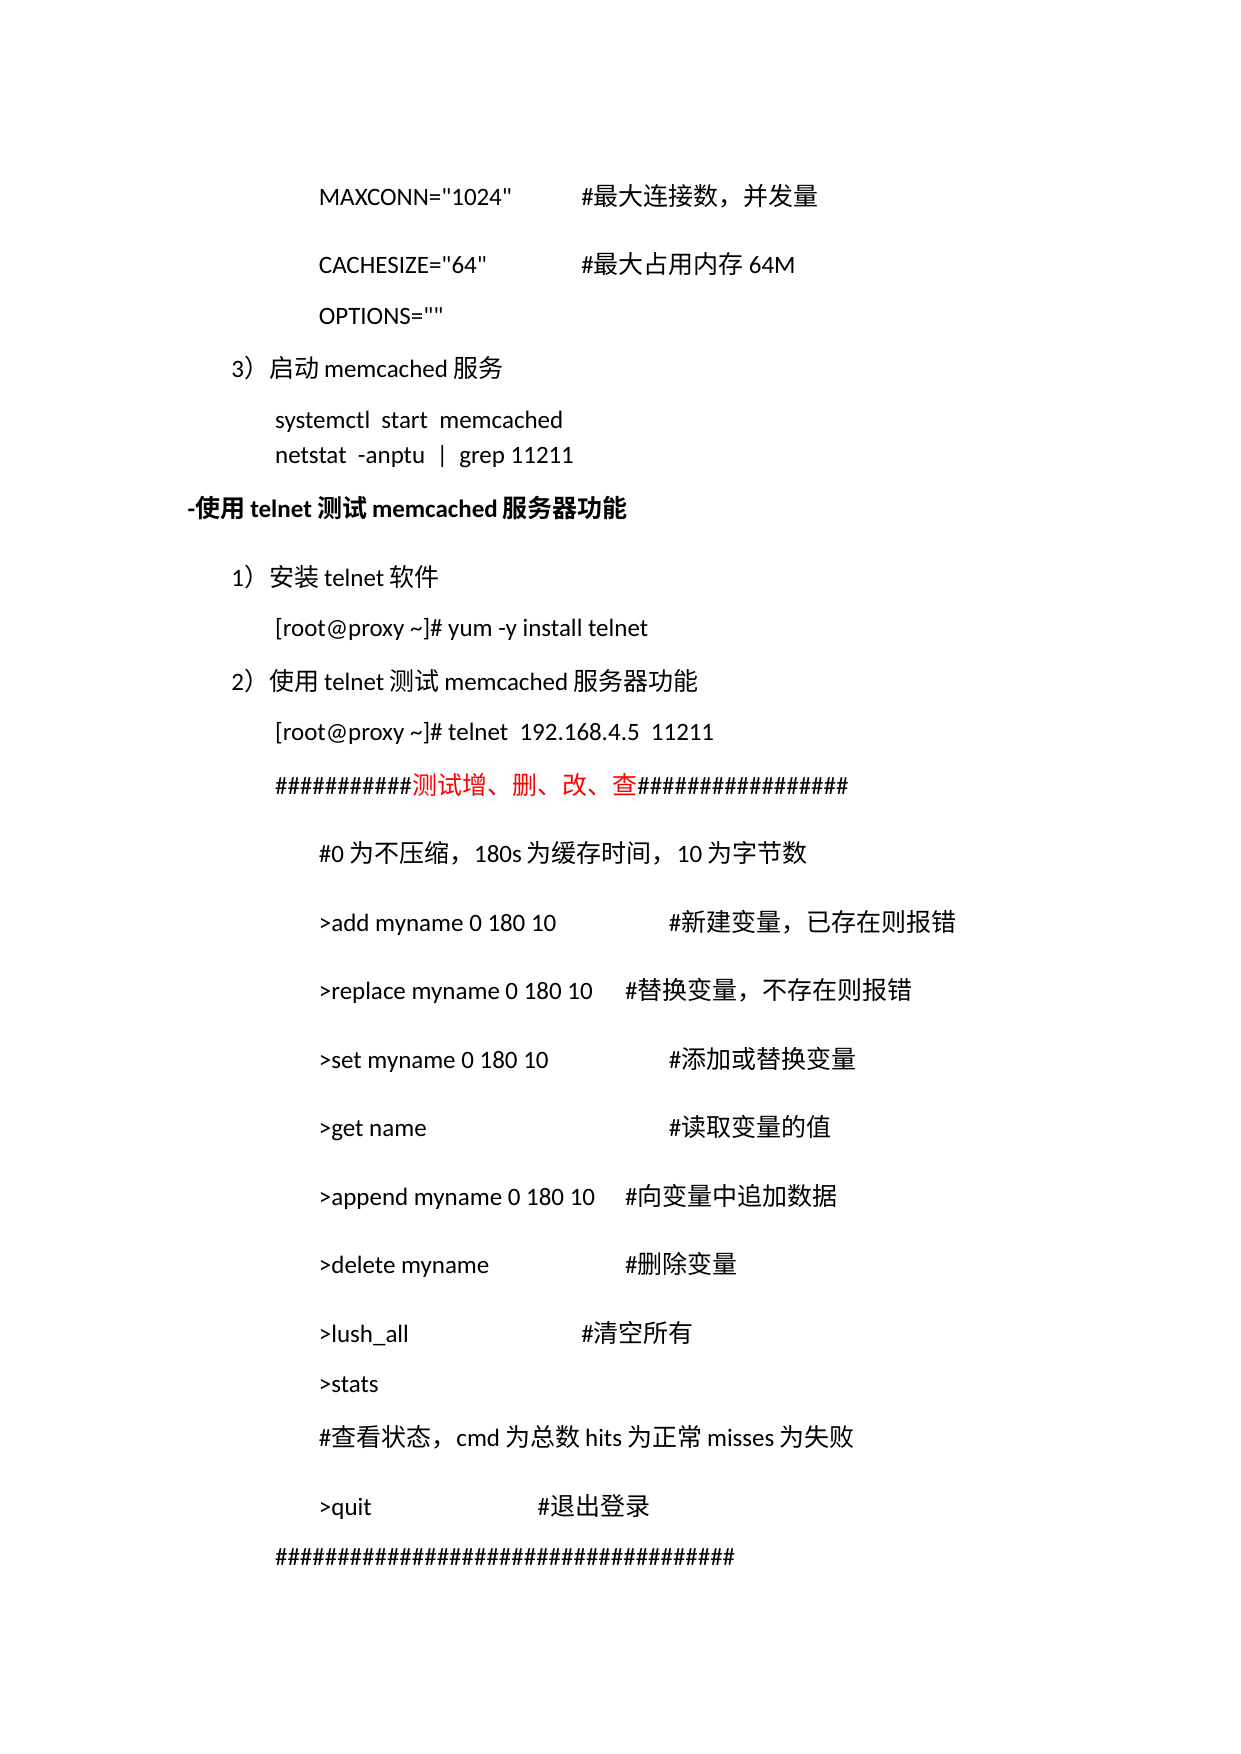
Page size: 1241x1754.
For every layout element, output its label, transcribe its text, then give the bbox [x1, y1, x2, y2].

list #查看状态，cmd为总数hits为正常misses为失败 [275, 1403, 1053, 1468]
list >lush_all #清空所有 [275, 1299, 1053, 1364]
list systemctl start memcached [231, 403, 1053, 436]
list >get name #读取变量的值 [275, 1093, 1053, 1158]
list 启动memcached服务 [187, 334, 1053, 399]
list [root@proxy ~]# telnet 192.168.4.5 11211 [231, 715, 1053, 748]
list CACHESIZE="64" #最大占用内存64M [275, 231, 1053, 296]
list ##################################### [231, 1540, 1053, 1573]
list >replace myname 0 180 10 #替换变量，不存在则报错 [275, 956, 1053, 1021]
list 安装telnet软件 [187, 543, 1053, 608]
list >add myname 0 180 10 #新建变量，已存在则报错 [275, 888, 1053, 953]
list MAXCONN="1024" #最大连接数，并发量 [275, 162, 1053, 227]
list >set myname 0 180 10 #添加或替换变量 [275, 1025, 1053, 1090]
list >quit #退出登录 [275, 1472, 1053, 1537]
list [root@proxy ~]# yum -y install telnet [231, 611, 1053, 644]
list -使用telnet测试memcached服务器功能 [187, 474, 1053, 539]
list >stats [275, 1368, 1053, 1400]
list OPTIONS="" [275, 299, 1053, 332]
list ###########测试增、删、改、查################# [231, 751, 1053, 816]
list #0为不压缩，180s为缓存时间，10为字节数 [275, 819, 1053, 884]
list >delete myname #删除变量 [275, 1231, 1053, 1296]
list >append myname 0 180 10 #向变量中追加数据 [275, 1162, 1053, 1227]
list netstat -anptu | grep 11211 [231, 439, 1053, 471]
list 使用telnet测试memcached服务器功能 [187, 647, 1053, 712]
